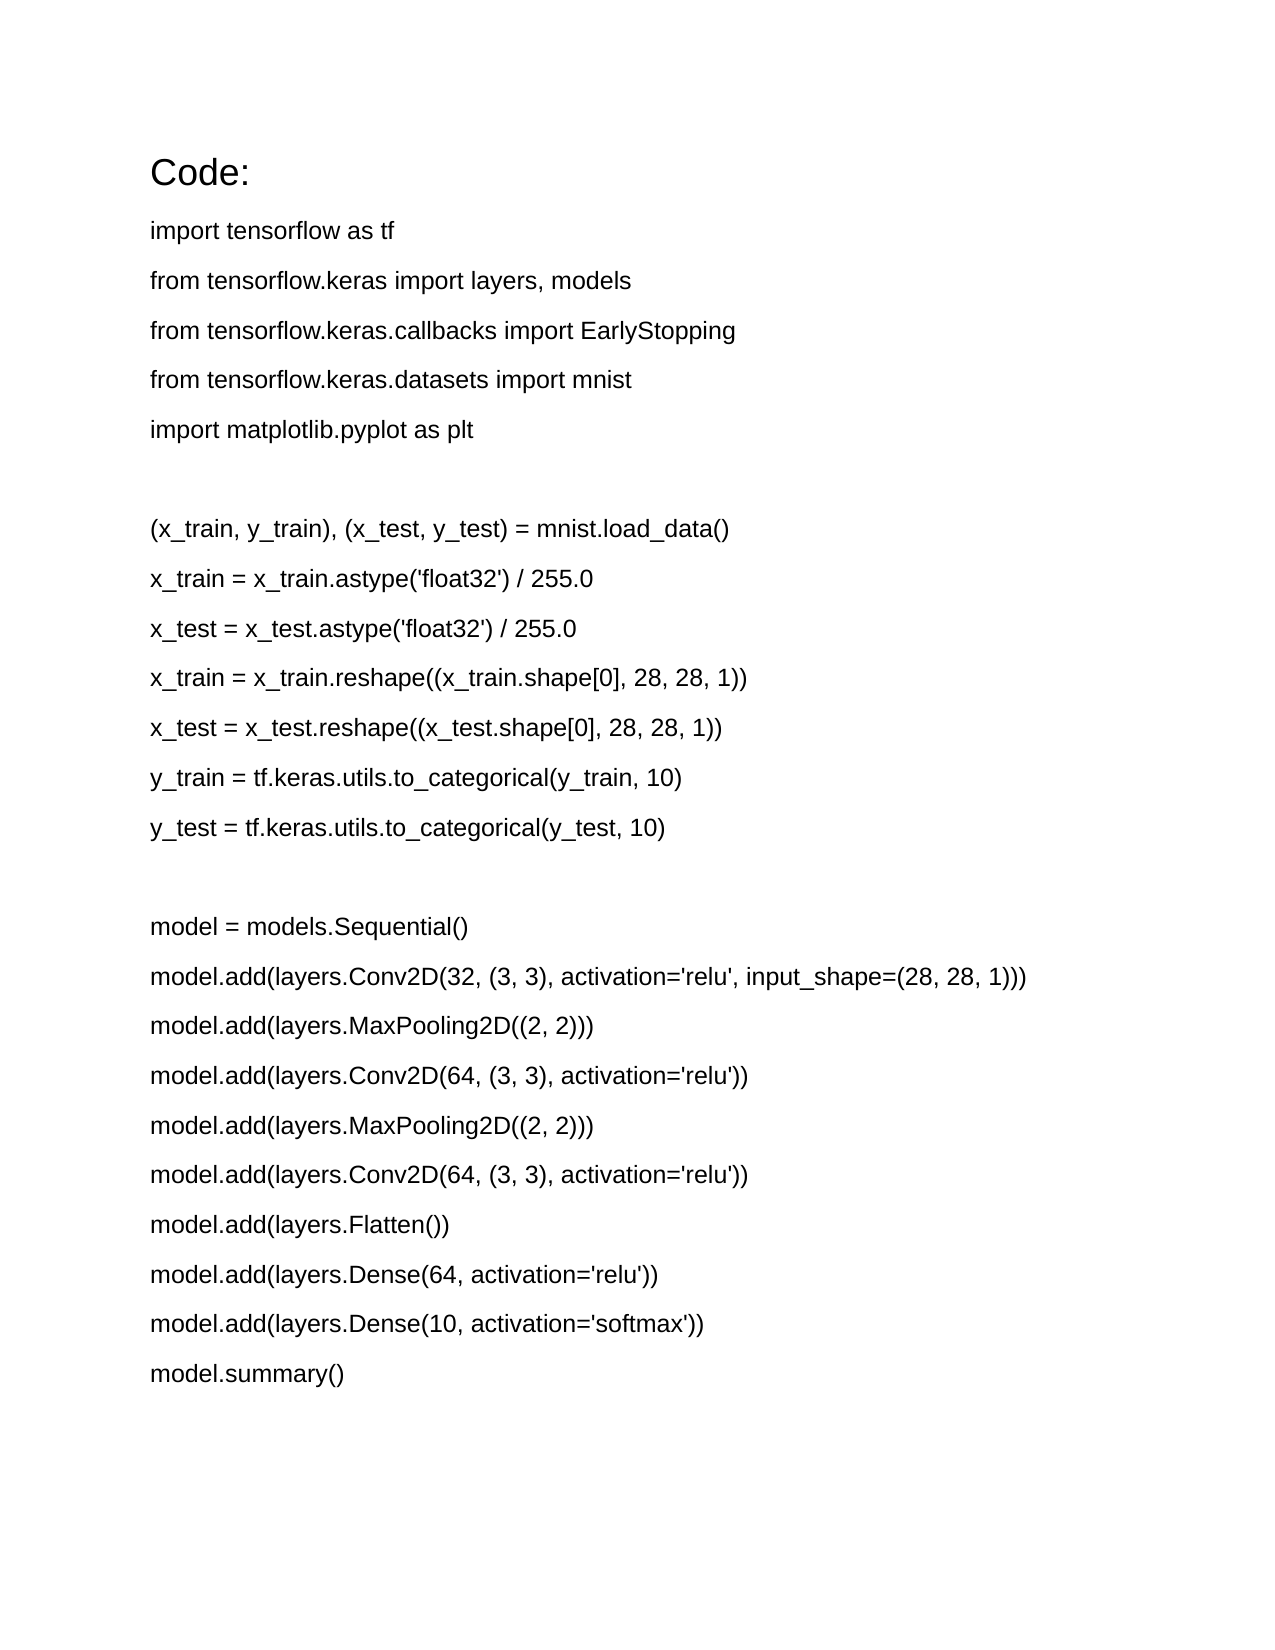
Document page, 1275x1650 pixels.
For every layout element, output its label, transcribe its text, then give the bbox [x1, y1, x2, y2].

text x_train = x_train.reshape((x_train.shape[0], 28, 28, 1)) [150, 663, 1125, 692]
text from tensorflow.keras.datasets import mnist [150, 365, 1125, 394]
text model.add(layers.Dense(64, activation='relu')) [150, 1260, 1125, 1288]
text x_test = x_test.reshape((x_test.shape[0], 28, 28, 1)) [150, 713, 1125, 742]
text Code: [150, 150, 1125, 193]
text y_test = tf.keras.utils.to_categorical(y_test, 10) [150, 812, 1125, 841]
text model.add(layers.Conv2D(32, (3, 3), activation='relu', input_shape=(28, 28, 1))) [150, 962, 1125, 990]
text model.add(layers.Conv2D(64, (3, 3), activation='relu')) [150, 1061, 1125, 1090]
text model.add(layers.MaxPooling2D((2, 2))) [150, 1111, 1125, 1139]
text (x_train, y_train), (x_test, y_test) = mnist.load_data() [150, 514, 1125, 543]
text model.add(layers.Dense(10, activation='softmax')) [150, 1309, 1125, 1338]
text import matplotlib.pyplot as plt [150, 415, 1125, 444]
text model.add(layers.Conv2D(64, (3, 3), activation='relu')) [150, 1160, 1125, 1189]
text y_train = tf.keras.utils.to_categorical(y_train, 10) [150, 763, 1125, 792]
text model.summary() [150, 1359, 1125, 1388]
text model.add(layers.MaxPooling2D((2, 2))) [150, 1011, 1125, 1040]
text x_test = x_test.astype('float32') / 255.0 [150, 614, 1125, 642]
text model.add(layers.Flatten()) [150, 1210, 1125, 1239]
text x_train = x_train.astype('float32') / 255.0 [150, 564, 1125, 593]
text from tensorflow.keras import layers, models [150, 266, 1125, 295]
text model = models.Sequential() [150, 912, 1125, 941]
text import tensorflow as tf [150, 216, 1125, 245]
text from tensorflow.keras.callbacks import EarlyStopping [150, 316, 1125, 344]
